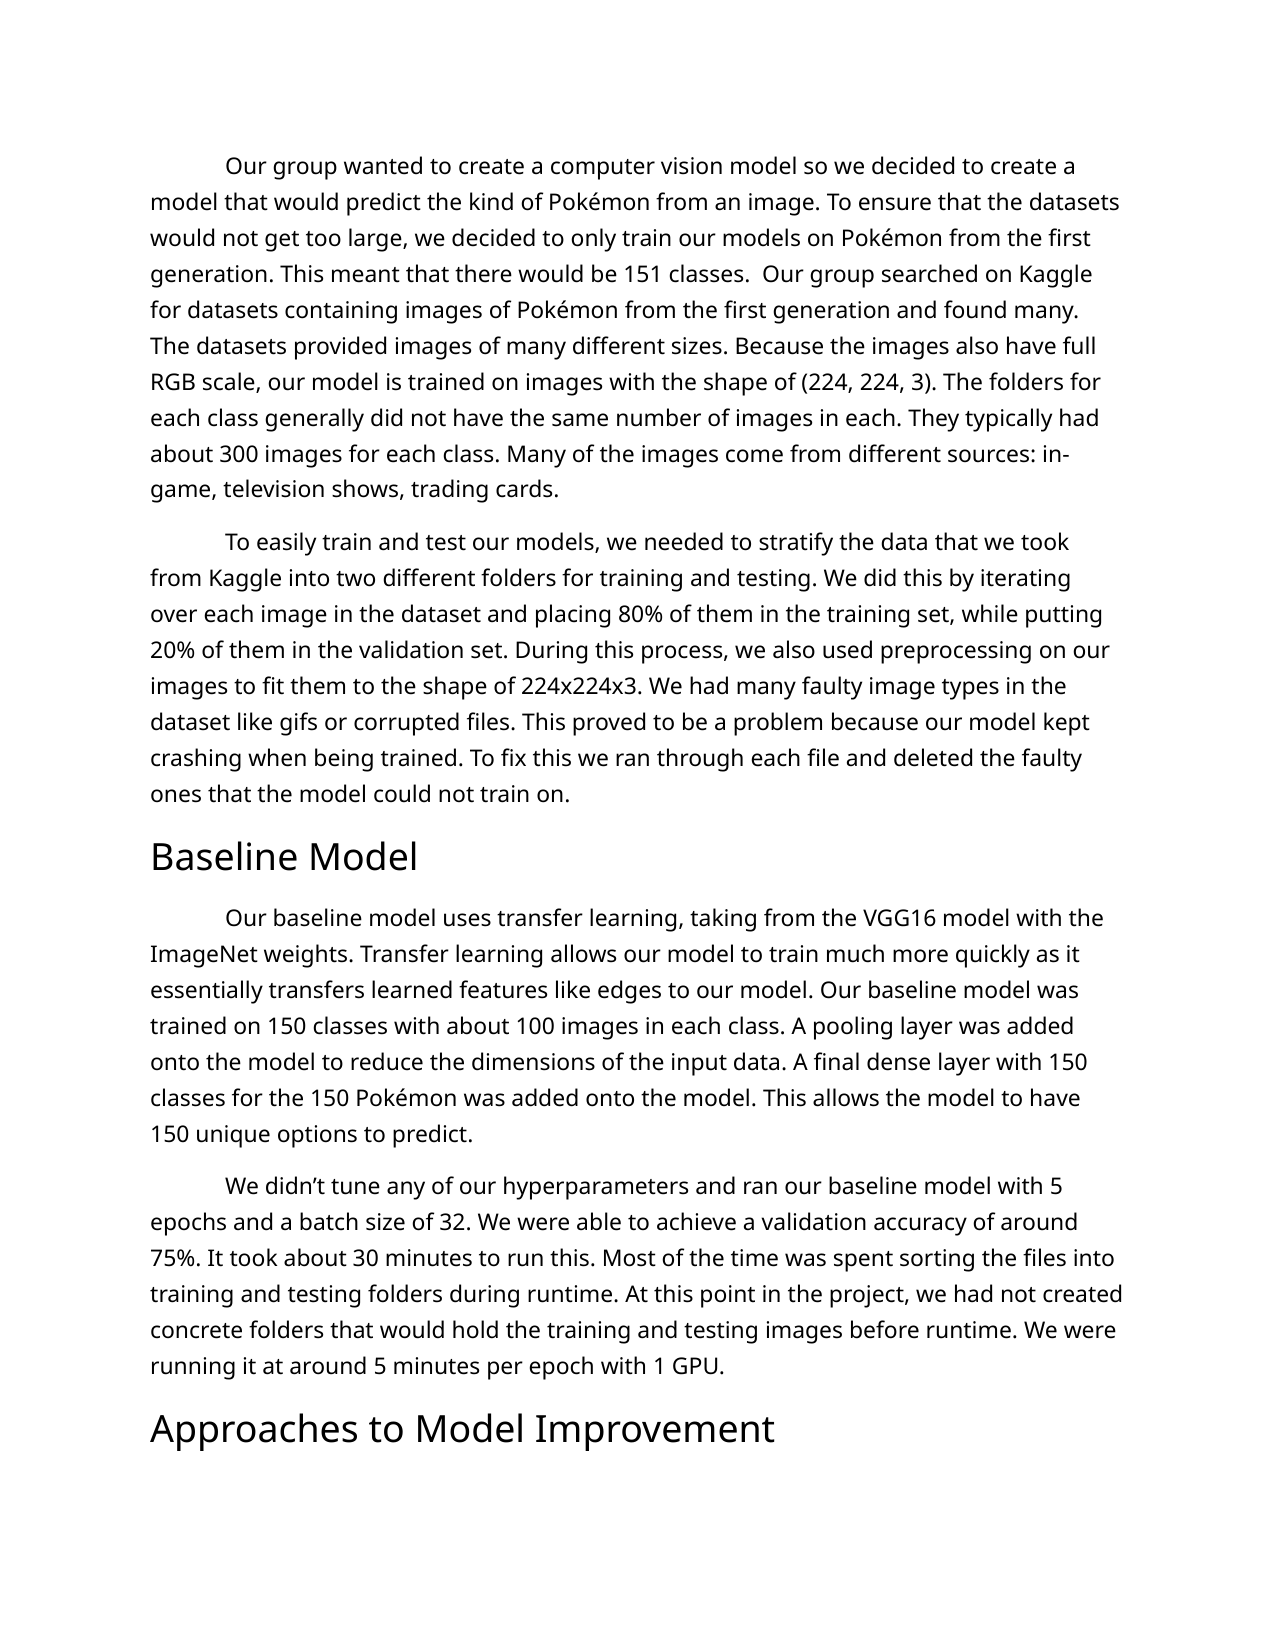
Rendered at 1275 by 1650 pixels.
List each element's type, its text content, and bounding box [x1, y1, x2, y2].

text Approaches to Model Improvement [150, 1402, 1125, 1453]
text To easily train and test our models, we needed to stratify the data that we took from Kaggle into two different folders for training and testing. We did this by iterating over each image in the dataset and placing 80% of them in the training set, while putting 20% of them in the validation set. During this process, we also used preprocessing on our images to fit them to the shape of 224x224x3. We had many faulty image types in the dataset like gifs or corrupted files. This proved to be a problem because our model kept crashing when being trained. To fix this we ran through each file and deleted the faulty ones that the model could not train on. [150, 526, 1125, 809]
text Our baseline model uses transfer learning, taking from the VGG16 model with the ImageNet weights. Transfer learning allows our model to train much more quickly as it essentially transfers learned features like edges to our model. Our baseline model was trained on 150 classes with about 100 images in each class. A pooling layer was added onto the model to reduce the dimensions of the input data. A final dense layer with 150 classes for the 150 Pokémon was added onto the model. This allows the model to have 150 unique options to predict. [150, 902, 1125, 1149]
text Baseline Model [150, 830, 1125, 881]
text Our group wanted to create a computer vision model so we decided to create a model that would predict the kind of Pokémon from an image. To ensure that the datasets would not get too large, we decided to only train our models on Pokémon from the first generation. This meant that there would be 151 classes. Our group searched on Kaggle for datasets containing images of Pokémon from the first generation and found many. The datasets provided images of many different sizes. Because the images also have full RGB scale, our model is trained on images with the shape of (224, 224, 3). The folders for each class generally did not have the same number of images in each. They typically had about 300 images for each class. Many of the images come from different sources: in-game, television shows, trading cards. [150, 150, 1125, 505]
text We didn’t tune any of our hyperparameters and ran our baseline model with 5 epochs and a batch size of 32. We were able to achieve a validation accuracy of around 75%. It took about 30 minutes to run this. Most of the time was spent sorting the files into training and testing folders during runtime. At this point in the project, we had not created concrete folders that would hold the training and testing images before runtime. We were running it at around 5 minutes per epoch with 1 GPU. [150, 1170, 1125, 1381]
